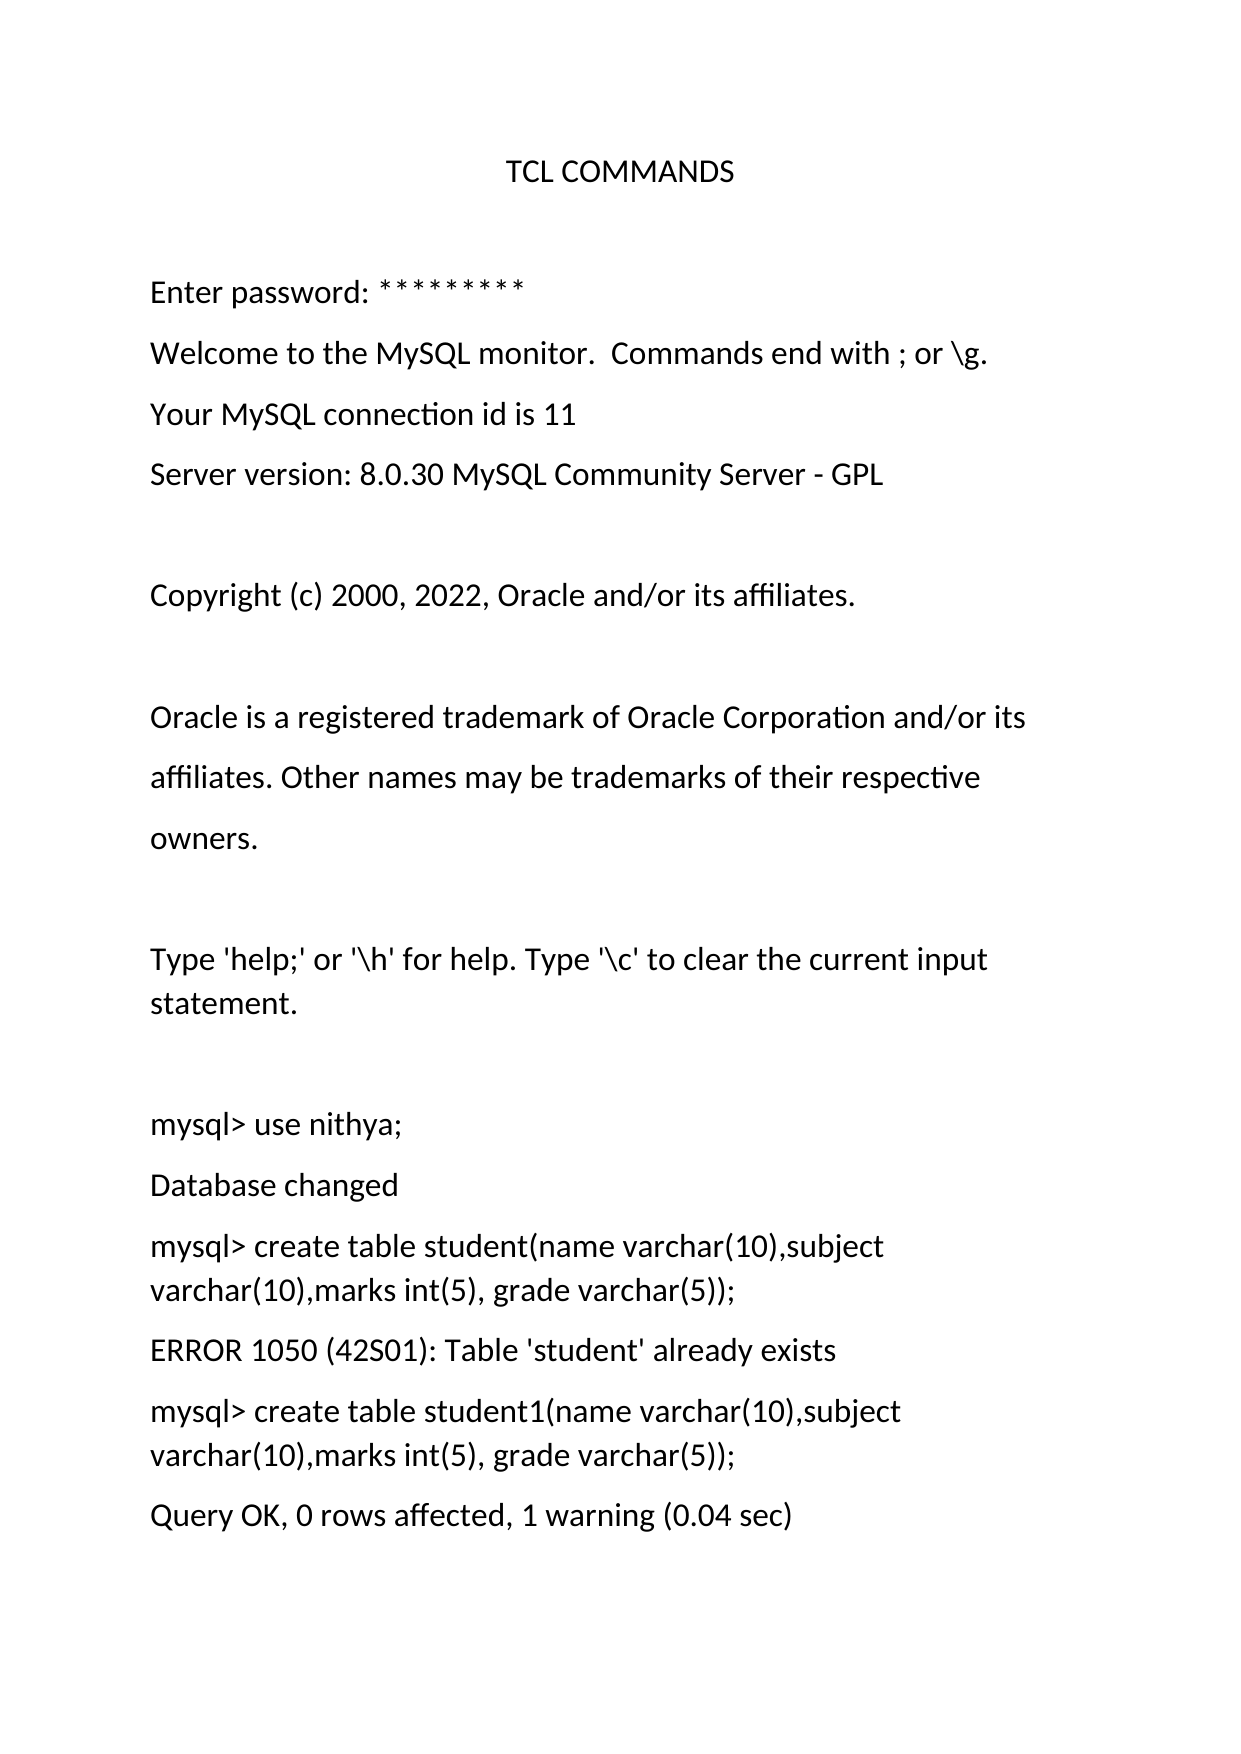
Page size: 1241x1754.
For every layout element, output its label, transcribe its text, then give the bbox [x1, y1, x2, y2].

text Copyright (c) 2000, 2022, Oracle and/or its affiliates. [150, 574, 1090, 615]
text Enter password: ********* [150, 271, 1090, 312]
text mysql> use nithya; [150, 1103, 1090, 1144]
text ERROR 1050 (42S01): Table 'student' already exists [150, 1329, 1090, 1370]
text Type 'help;' or '\h' for help. Type '\c' to clear the current input statement. [150, 938, 1090, 1023]
text owners. [150, 817, 1090, 858]
text Query OK, 0 rows affected, 1 warning (0.04 sec) [150, 1494, 1090, 1535]
text Oracle is a registered trademark of Oracle Corporation and/or its [150, 696, 1090, 736]
text Database changed [150, 1164, 1090, 1205]
text mysql> create table student(name varchar(10),subject varchar(10),marks int(5), grade varchar(5)); [150, 1224, 1090, 1309]
text Welcome to the MySQL monitor. Commands end with ; or \g. [150, 332, 1090, 373]
text Your MySQL connection id is 11 [150, 392, 1090, 433]
text mysql> create table student1(name varchar(10),subject varchar(10),marks int(5), grade varchar(5)); [150, 1390, 1090, 1474]
text TCL COMMANDS [150, 150, 1090, 191]
text Server version: 8.0.30 MySQL Community Server - GPL [150, 453, 1090, 494]
text affiliates. Other names may be trademarks of their respective [150, 756, 1090, 797]
